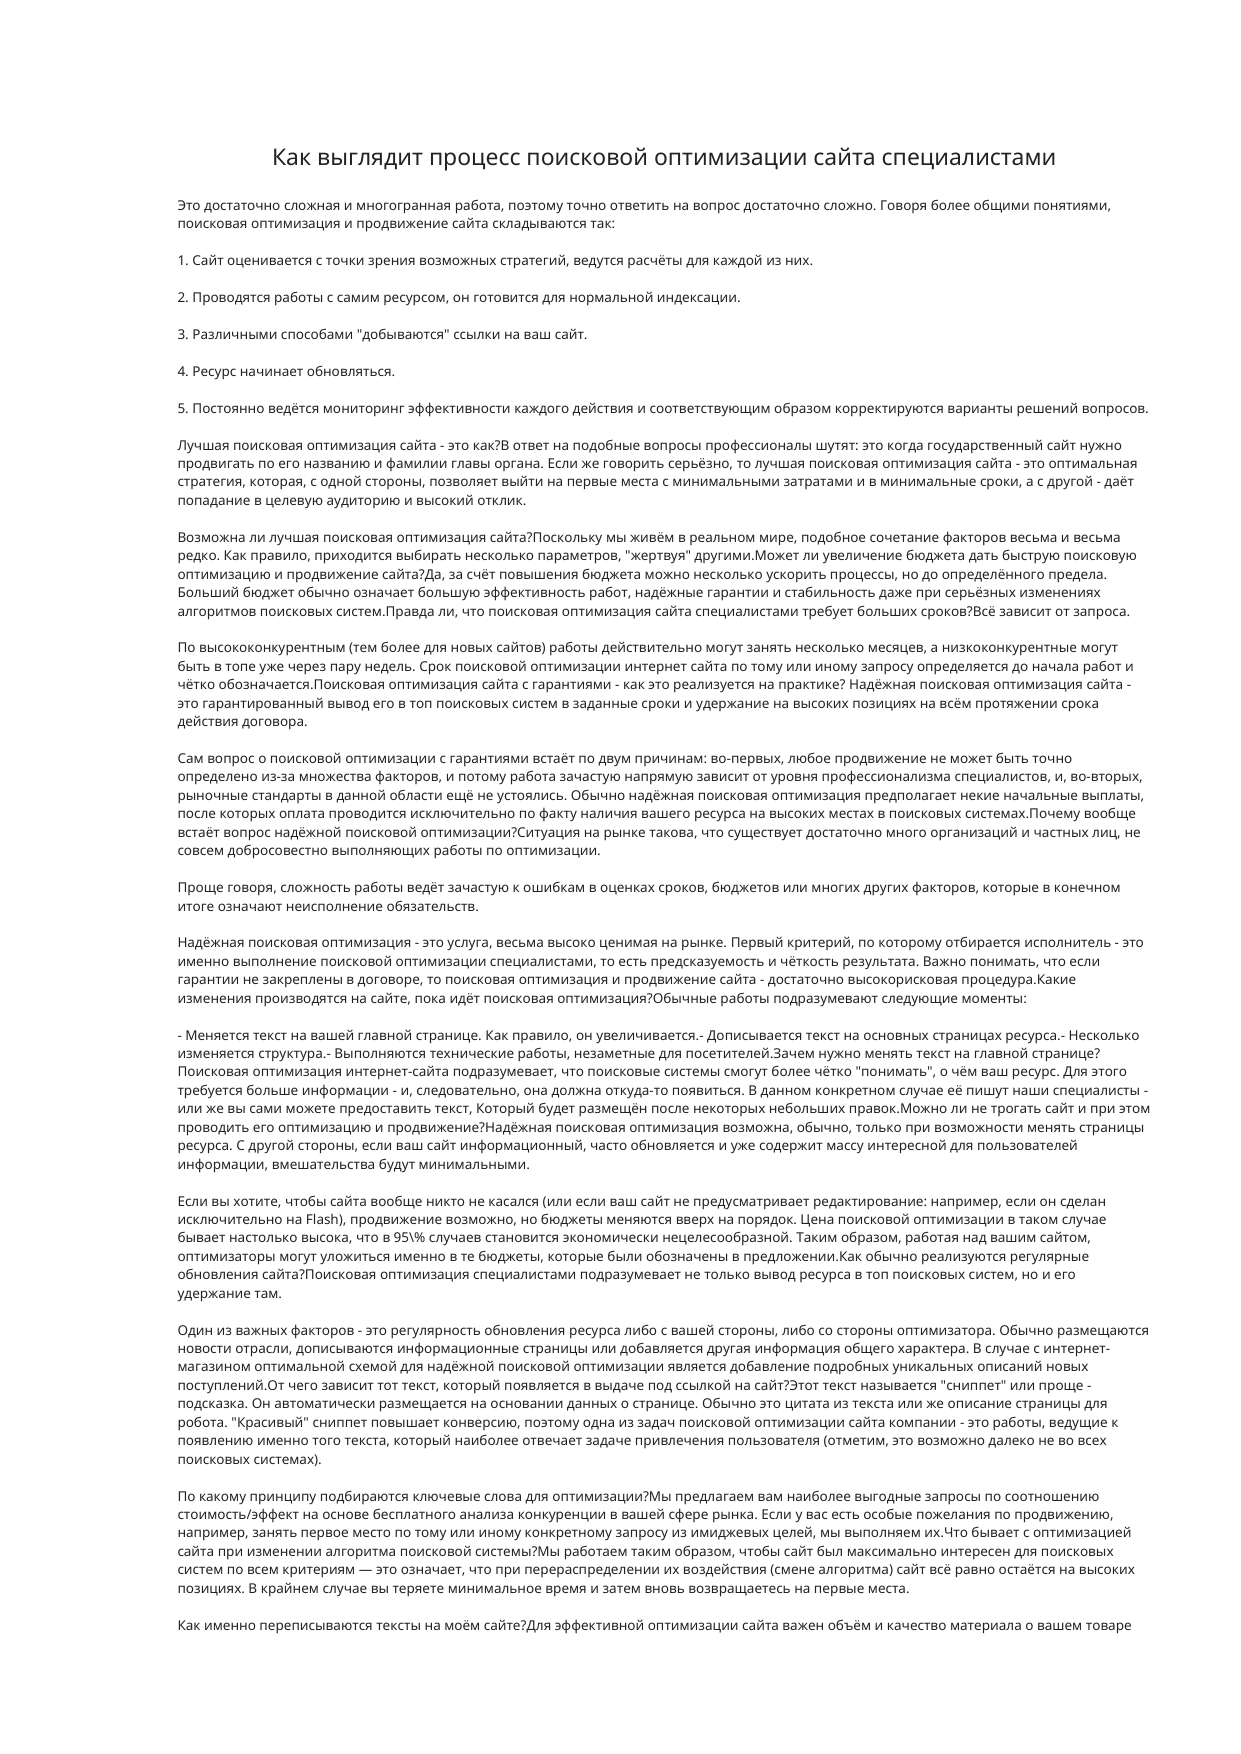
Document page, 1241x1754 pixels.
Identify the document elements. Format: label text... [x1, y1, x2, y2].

text Как выглядит процесс поисковой оптимизации сайта специалистами [177, 141, 1152, 173]
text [177, 196, 1152, 1634]
